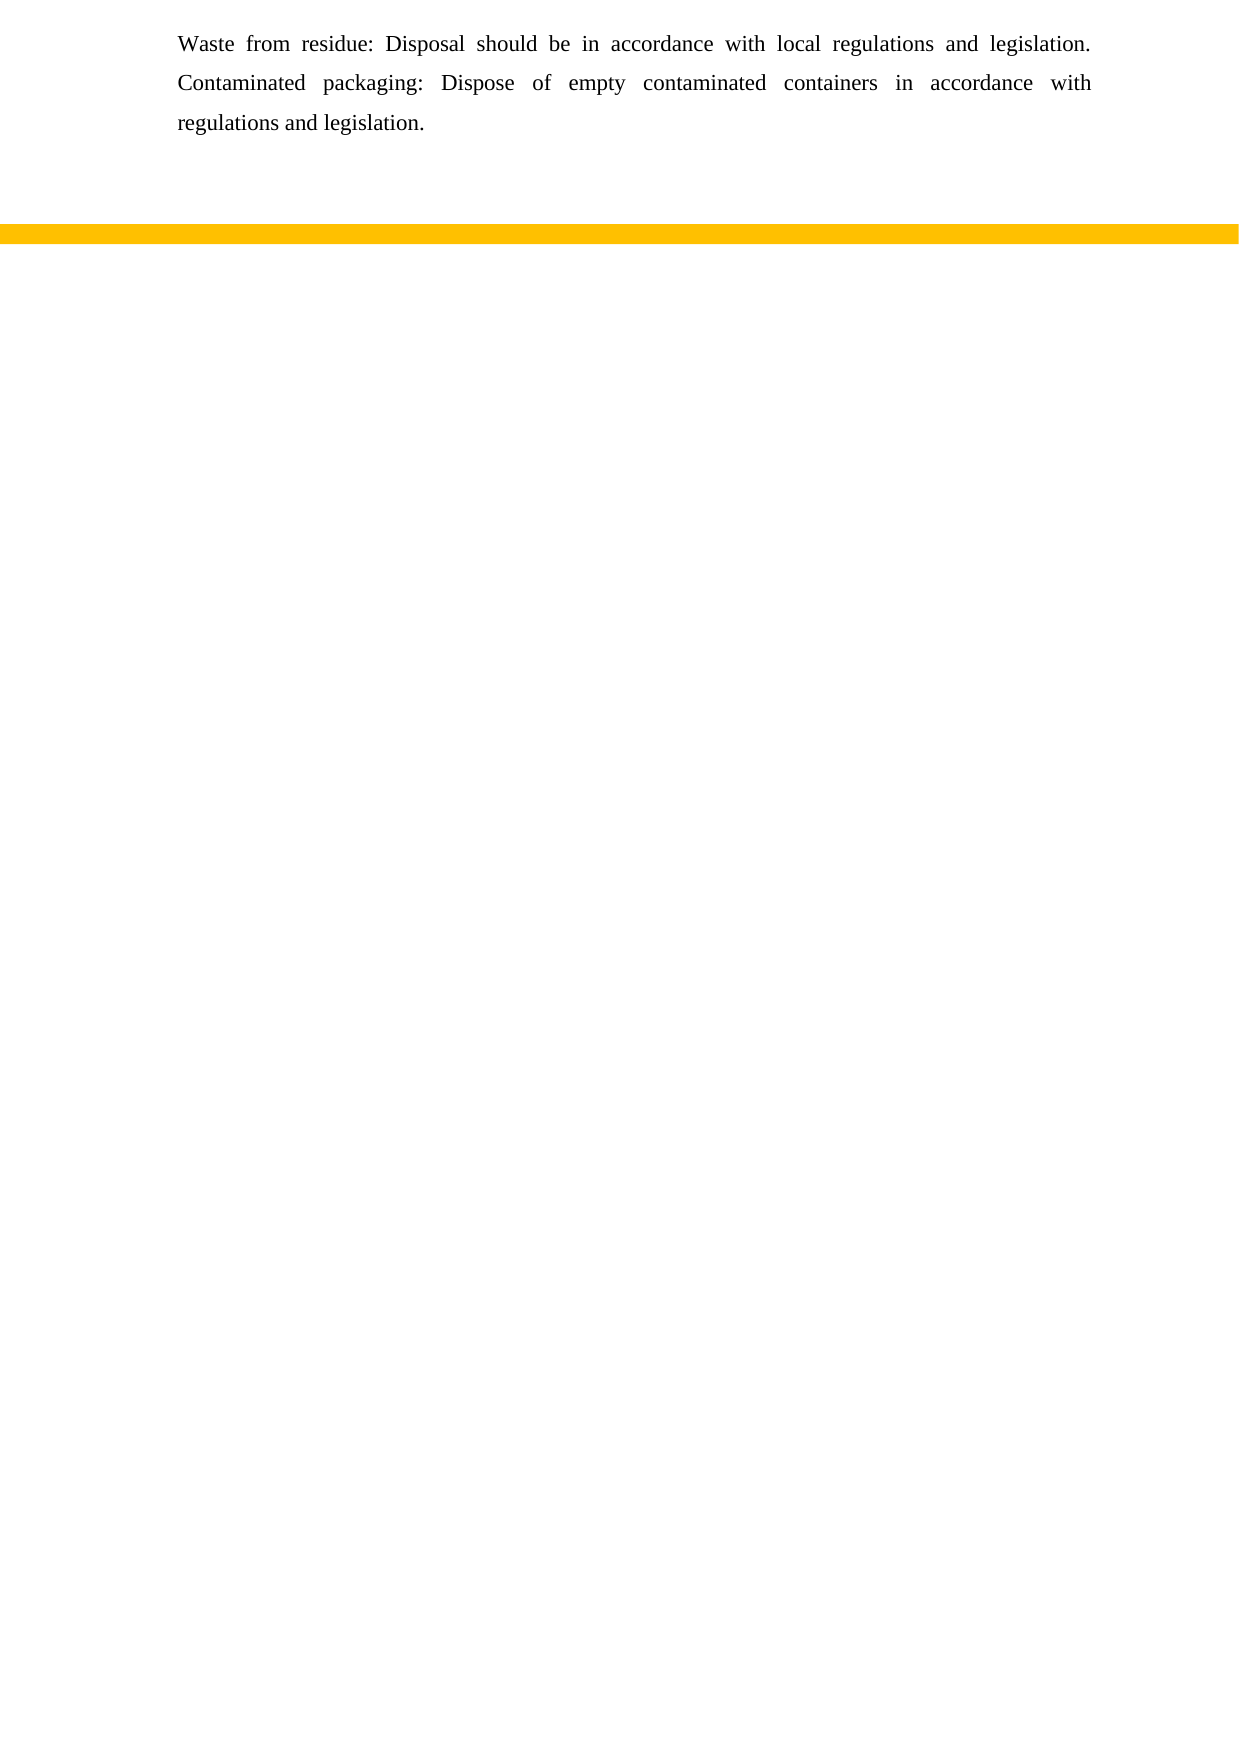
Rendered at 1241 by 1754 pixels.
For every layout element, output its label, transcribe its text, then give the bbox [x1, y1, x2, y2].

text Waste from residue: Disposal should be in accordance with local regulations and legislation. Contaminated packaging: Dispose of empty contaminated containers in accordance with regulations and legislation. [177, 29, 1093, 135]
